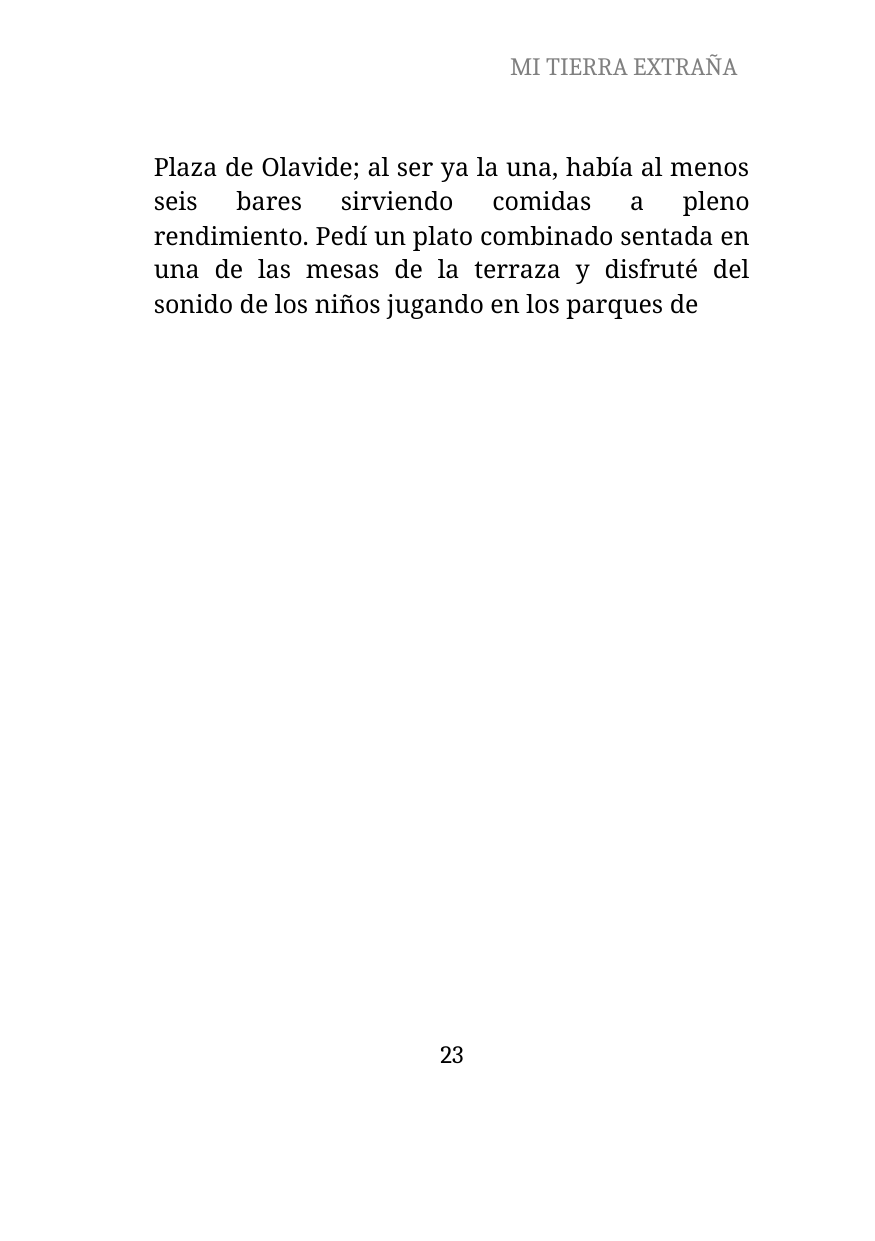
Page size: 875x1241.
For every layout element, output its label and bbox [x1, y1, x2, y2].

text [153, 150, 750, 320]
